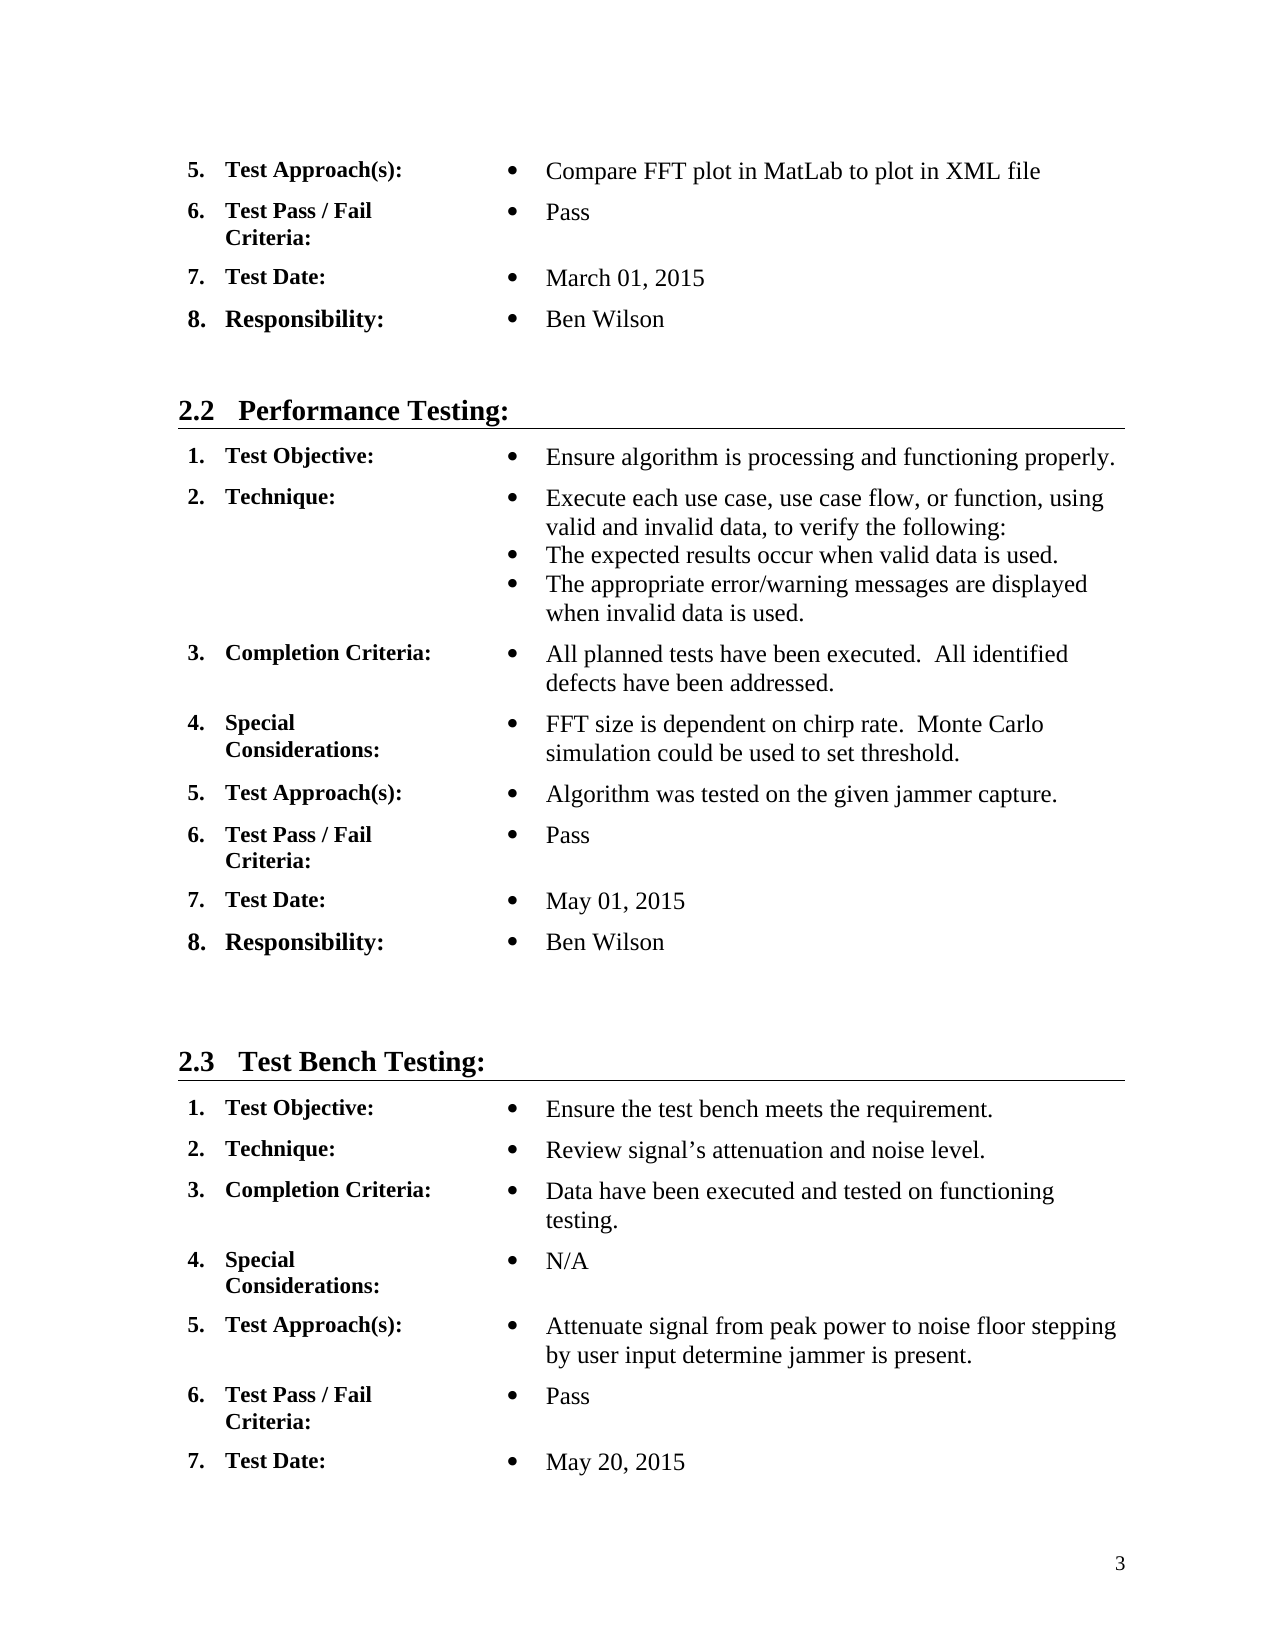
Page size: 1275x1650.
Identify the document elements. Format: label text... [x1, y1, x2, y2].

table_header Test Objective: [139, 436, 459, 477]
table_cell Test Approach(s): [139, 1305, 459, 1375]
table_cell Ben Wilson [459, 921, 1136, 962]
table_cell Execute each use case, use case flow, or function, using valid and invalid data, to verify the following: The expected results occur when valid data is used. The appropriate error/warning messages are displayed when invalid data is used. [459, 477, 1136, 633]
table_header Ensure algorithm is processing and functioning properly. [459, 436, 1136, 477]
table_cell Test Approach(s): [139, 773, 459, 814]
table_cell Pass [459, 1375, 1136, 1440]
table_cell Test Pass / Fail Criteria: [139, 1375, 459, 1440]
table_cell May 20, 2015 [459, 1440, 1136, 1482]
table_cell Special Considerations: [139, 703, 459, 773]
table_cell Attenuate signal from peak power to noise floor stepping by user input determine jammer is present. [459, 1305, 1136, 1375]
table_cell Review signal’s attenuation and noise level. [459, 1129, 1136, 1170]
subtitle Performance Testing: [178, 393, 1125, 428]
table_cell Data have been executed and tested on functioning testing. [459, 1170, 1136, 1240]
table_cell May 01, 2015 [459, 880, 1136, 921]
table_cell Test Date: [139, 256, 459, 298]
table_cell Algorithm was tested on the given jammer capture. [459, 773, 1136, 814]
table_cell Responsibility: [139, 298, 459, 339]
table_cell Ben Wilson [459, 298, 1136, 339]
table_cell Technique: [139, 477, 459, 633]
table_header Test Objective: [139, 1088, 459, 1129]
table_cell Test Approach(s): [139, 150, 459, 191]
table_cell Responsibility: [139, 921, 459, 962]
table_cell Technique: [139, 1129, 459, 1170]
table_cell Compare FFT plot in MatLab to plot in XML file [459, 150, 1136, 191]
table_cell Test Date: [139, 880, 459, 921]
table_cell N/A [459, 1240, 1136, 1305]
table_cell March 01, 2015 [459, 256, 1136, 298]
table_cell All planned tests have been executed. All identified defects have been addressed. [459, 633, 1136, 703]
table_header Ensure the test bench meets the requirement. [459, 1088, 1136, 1129]
table_cell FFT size is dependent on chirp rate. Monte Carlo simulation could be used to set threshold. [459, 703, 1136, 773]
table_cell Test Pass / Fail Criteria: [139, 191, 459, 256]
table_cell Test Pass / Fail Criteria: [139, 814, 459, 879]
subtitle Test Bench Testing: [178, 1044, 1125, 1080]
table_cell Completion Criteria: [139, 633, 459, 703]
table_cell Special Considerations: [139, 1240, 459, 1305]
table_cell Test Date: [139, 1440, 459, 1482]
table_cell Completion Criteria: [139, 1170, 459, 1240]
table_cell Pass [459, 814, 1136, 879]
table_cell Pass [459, 191, 1136, 256]
